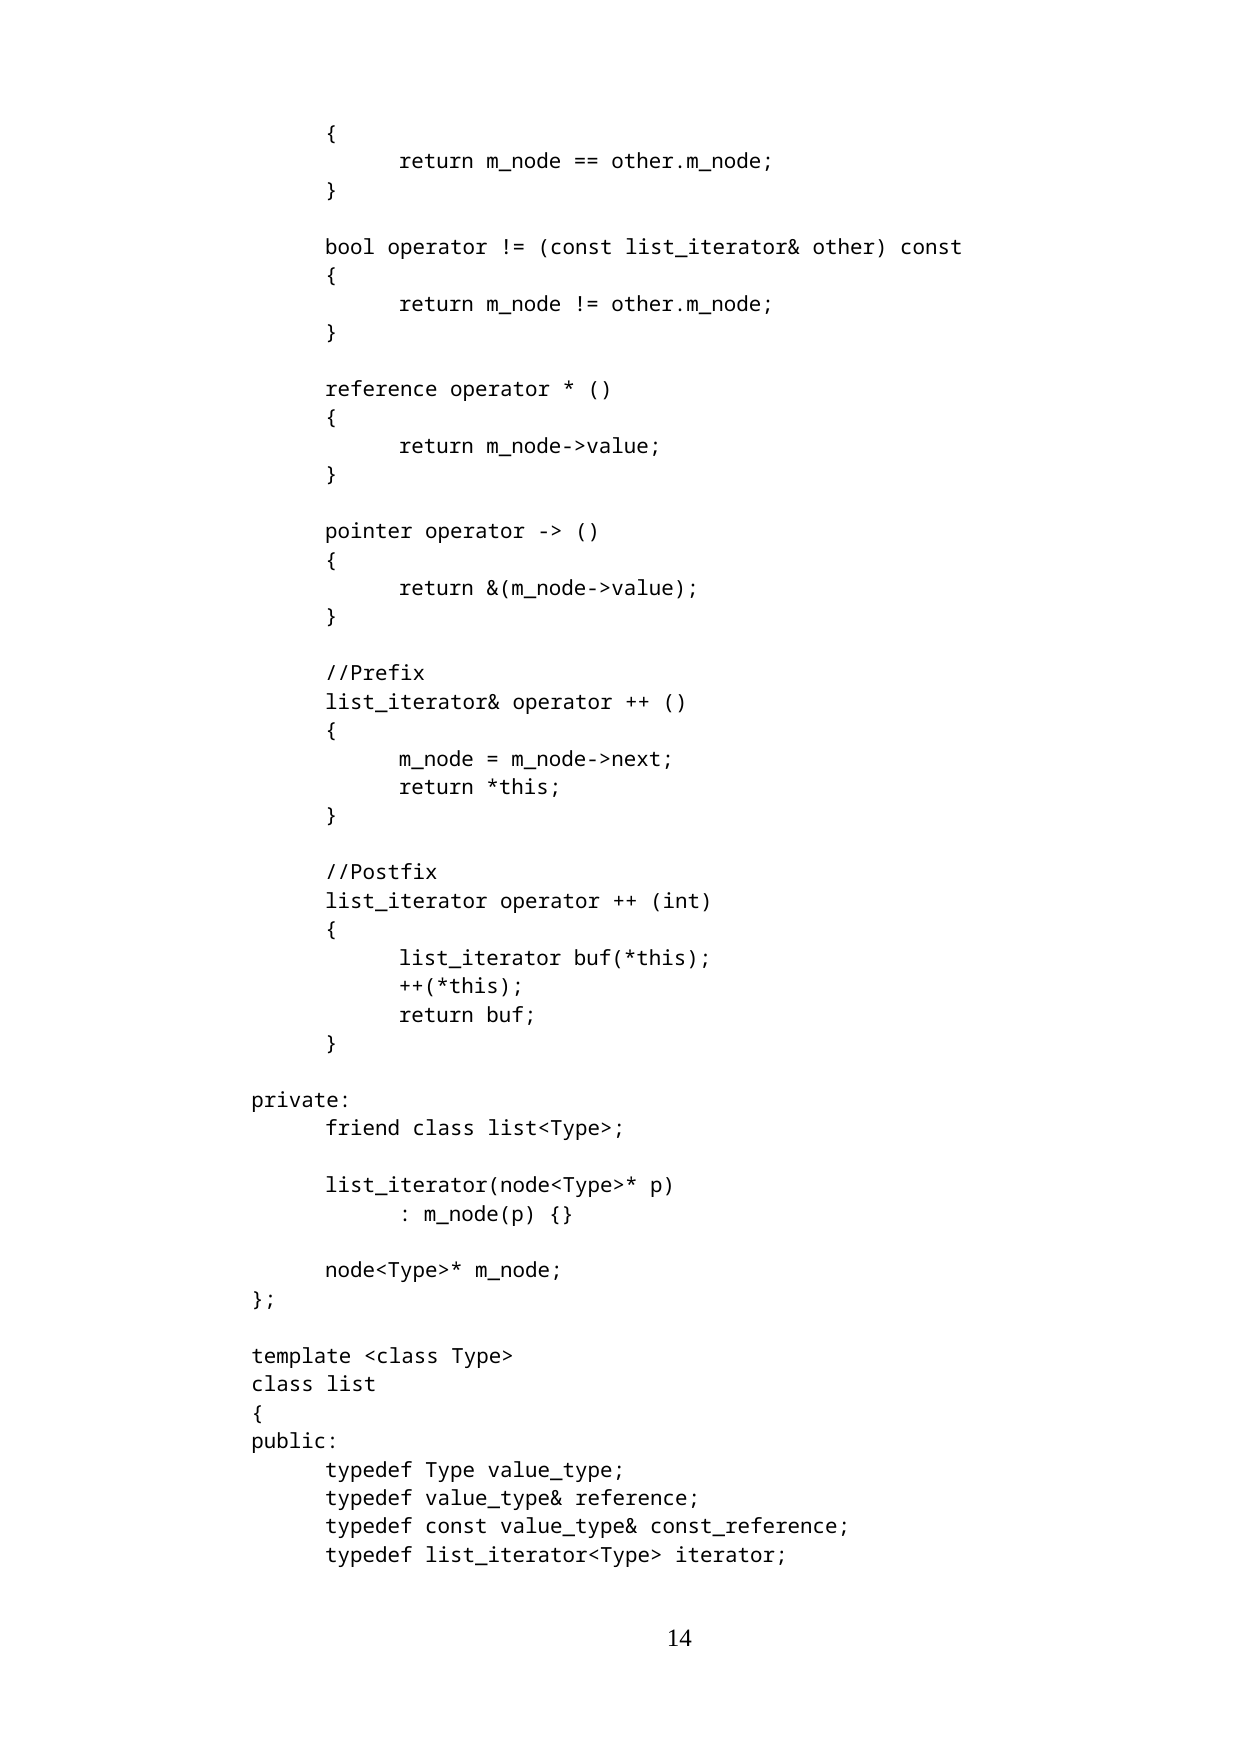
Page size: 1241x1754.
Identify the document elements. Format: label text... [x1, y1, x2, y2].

text list_iterator(node<Type>* p) [177, 1170, 1181, 1199]
text return m_node != other.m_node; [177, 289, 1181, 317]
text list_iterator operator ++ (int) [177, 886, 1181, 914]
text list_iterator& operator ++ () [177, 687, 1181, 715]
text list_iterator buf(*this); [177, 943, 1181, 971]
text { [177, 402, 1181, 431]
text } [177, 459, 1181, 488]
text return *this; [177, 772, 1181, 801]
text reference operator * () [177, 374, 1181, 402]
text node<Type>* m_node; [177, 1256, 1181, 1284]
text } [177, 801, 1181, 829]
text pointer operator -> () [177, 516, 1181, 545]
text : m_node(p) {} [177, 1199, 1181, 1227]
text m_node = m_node->next; [177, 744, 1181, 772]
text //Prefix [177, 658, 1181, 687]
text } [177, 175, 1181, 203]
text ++(*this); [177, 971, 1181, 1000]
text class list [177, 1369, 1181, 1398]
text bool operator != (const list_iterator& other) const [177, 232, 1181, 260]
text { [177, 545, 1181, 573]
text return &(m_node->value); [177, 573, 1181, 602]
text } [177, 317, 1181, 346]
text template <class Type> [177, 1341, 1181, 1369]
text return buf; [177, 1000, 1181, 1028]
text private: [177, 1085, 1181, 1113]
text } [177, 1028, 1181, 1057]
text { [177, 914, 1181, 943]
text return m_node == other.m_node; [177, 147, 1181, 175]
text public: [177, 1426, 1181, 1455]
text //Postfix [177, 857, 1181, 886]
text { [177, 260, 1181, 289]
text { [177, 118, 1181, 147]
text typedef value_type& reference; [177, 1483, 1181, 1512]
text typedef Type value_type; [177, 1455, 1181, 1483]
text friend class list<Type>; [177, 1113, 1181, 1142]
text typedef const value_type& const_reference; [177, 1512, 1181, 1540]
text } [177, 602, 1181, 630]
text return m_node->value; [177, 431, 1181, 459]
text typedef list_iterator<Type> iterator; [177, 1540, 1181, 1568]
text { [177, 715, 1181, 744]
text }; [177, 1284, 1181, 1312]
text { [177, 1398, 1181, 1426]
